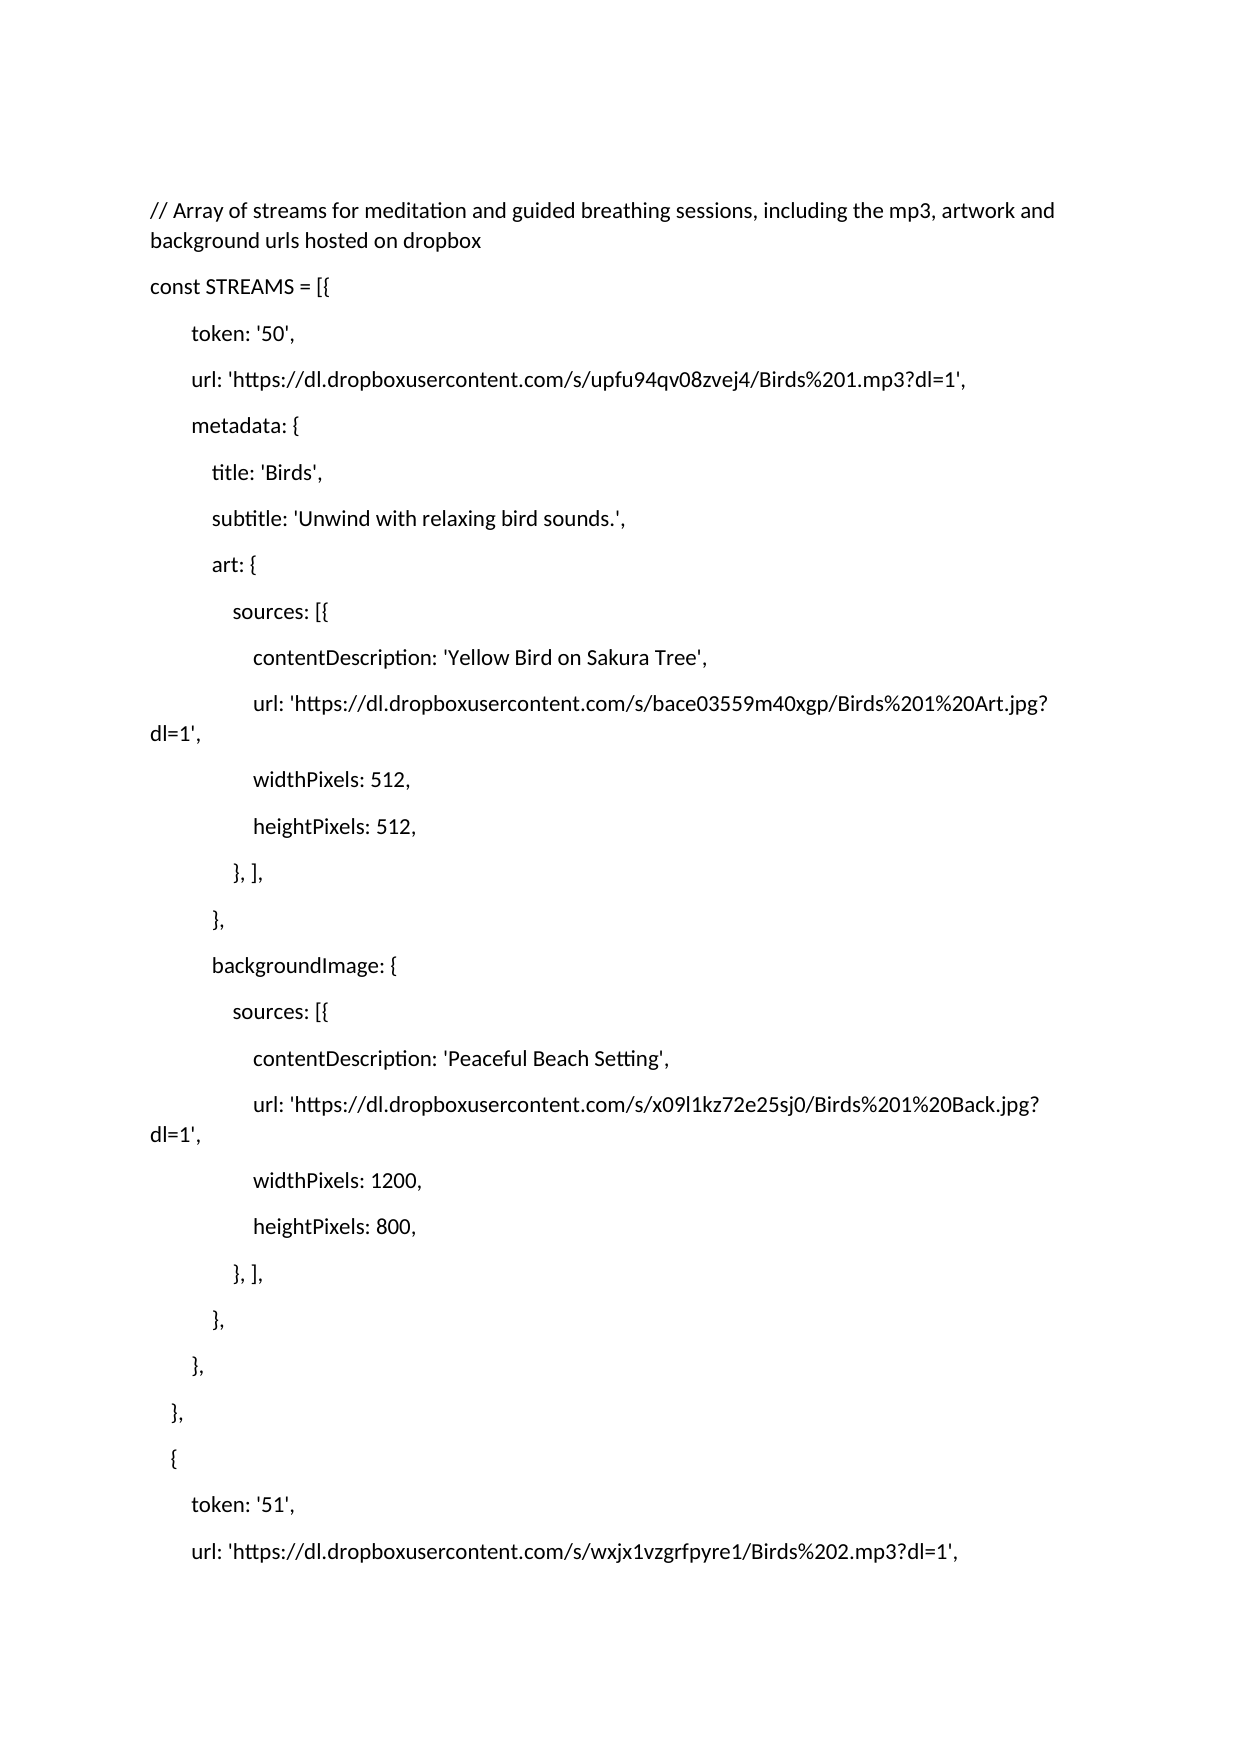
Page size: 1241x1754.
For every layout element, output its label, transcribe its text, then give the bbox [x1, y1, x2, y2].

text art: { [150, 551, 1090, 578]
text token: '51', [150, 1491, 1090, 1519]
text }, ], [150, 1259, 1090, 1287]
text }, ], [150, 858, 1090, 886]
text const STREAMS = [{ [150, 272, 1090, 300]
text widthPixels: 1200, [150, 1166, 1090, 1194]
text url: 'https://dl.dropboxusercontent.com/s/upfu94qv08zvej4/Birds%201.mp3?dl=1', [150, 365, 1090, 393]
text }, [150, 905, 1090, 933]
text heightPixels: 800, [150, 1212, 1090, 1241]
text subtitle: 'Unwind with relaxing bird sounds.', [150, 504, 1090, 532]
text title: 'Birds', [150, 458, 1090, 486]
text }, [150, 1352, 1090, 1379]
text contentDescription: 'Yellow Bird on Sakura Tree', [150, 643, 1090, 671]
text url: 'https://dl.dropboxusercontent.com/s/x09l1kz72e25sj0/Birds%201%20Back.jpg?dl=1', [150, 1090, 1090, 1148]
text metadata: { [150, 411, 1090, 439]
text contentDescription: 'Peaceful Beach Setting', [150, 1044, 1090, 1072]
text url: 'https://dl.dropboxusercontent.com/s/bace03559m40xgp/Birds%201%20Art.jpg?dl=1', [150, 689, 1090, 747]
text }, [150, 1398, 1090, 1426]
text token: '50', [150, 319, 1090, 347]
text sources: [{ [150, 597, 1090, 625]
text // Array of streams for meditation and guided breathing sessions, including the mp3, artwork and background urls hosted on dropbox [150, 196, 1090, 254]
text { [150, 1444, 1090, 1472]
text }, [150, 1305, 1090, 1333]
text sources: [{ [150, 997, 1090, 1025]
text heightPixels: 512, [150, 812, 1090, 840]
text widthPixels: 512, [150, 766, 1090, 794]
text backgroundImage: { [150, 951, 1090, 979]
text url: 'https://dl.dropboxusercontent.com/s/wxjx1vzgrfpyre1/Birds%202.mp3?dl=1', [150, 1537, 1090, 1565]
